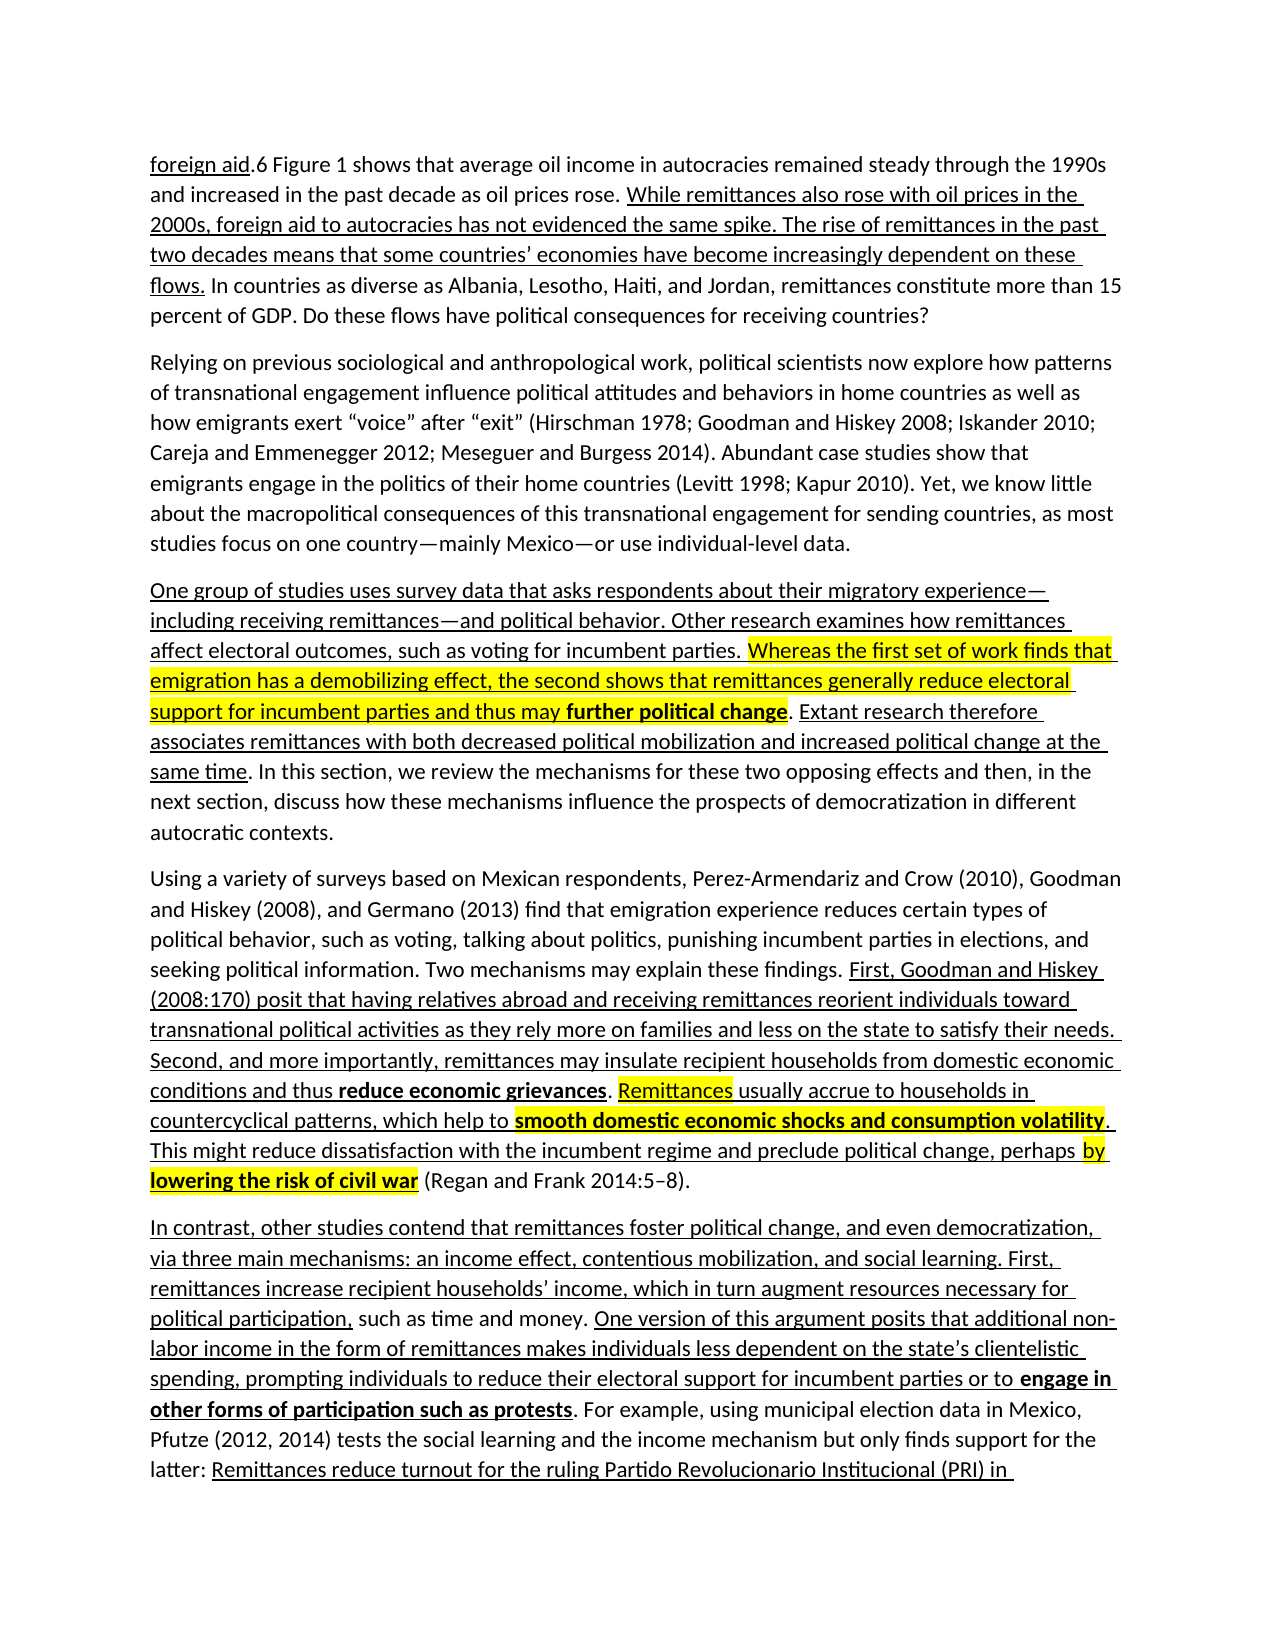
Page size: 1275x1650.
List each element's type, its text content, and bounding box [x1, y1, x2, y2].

text Relying on previous sociological and anthropological work, political scientists now explore how patterns of transnational engagement influence political attitudes and behaviors in home countries as well as how emigrants exert “voice” after “exit” (Hirschman 1978; Goodman and Hiskey 2008; Iskander 2010; Careja and Emmenegger 2012; Meseguer and Burgess 2014). Abundant case studies show that emigrants engage in the politics of their home countries (Levitt 1998; Kapur 2010). Yet, we know little about the macropolitical consequences of this transnational engagement for sending countries, as most studies focus on one country—mainly Mexico—or use individual-level data. [150, 348, 1125, 557]
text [150, 1213, 1125, 1483]
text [150, 150, 1125, 329]
text One group of studies uses survey data that asks respondents about their migratory experience—including receiving remittances—and political behavior. Other research examines how remittances affect electoral outcomes, such as voting for incumbent parties. Whereas the first set of work finds that emigration has a demobilizing effect, the second shows that remittances generally reduce electoral support for incumbent parties and thus may further political change. Extant research therefore associates remittances with both decreased political mobilization and increased political change at the same time. In this section, we review the mechanisms for these two opposing effects and then, in the next section, discuss how these mechanisms influence the prospects of democratization in different autocratic contexts. [150, 576, 1125, 846]
text Using a variety of surveys based on Mexican respondents, Perez-Armendariz and Crow (2010), Goodman and Hiskey (2008), and Germano (2013) find that emigration experience reduces certain types of political behavior, such as voting, talking about politics, punishing incumbent parties in elections, and seeking political information. Two mechanisms may explain these findings. First, Goodman and Hiskey (2008:170) posit that having relatives abroad and receiving remittances reorient individuals toward transnational political activities as they rely more on families and less on the state to satisfy their needs. Second, and more importantly, remittances may insulate recipient households from domestic economic conditions and thus reduce economic grievances. Remittances usually accrue to households in countercyclical patterns, which help to smooth domestic economic shocks and consumption volatility. This might reduce dissatisfaction with the incumbent regime and preclude political change, perhaps by lowering the risk of civil war (Regan and Frank 2014:5–8). [150, 864, 1125, 1195]
